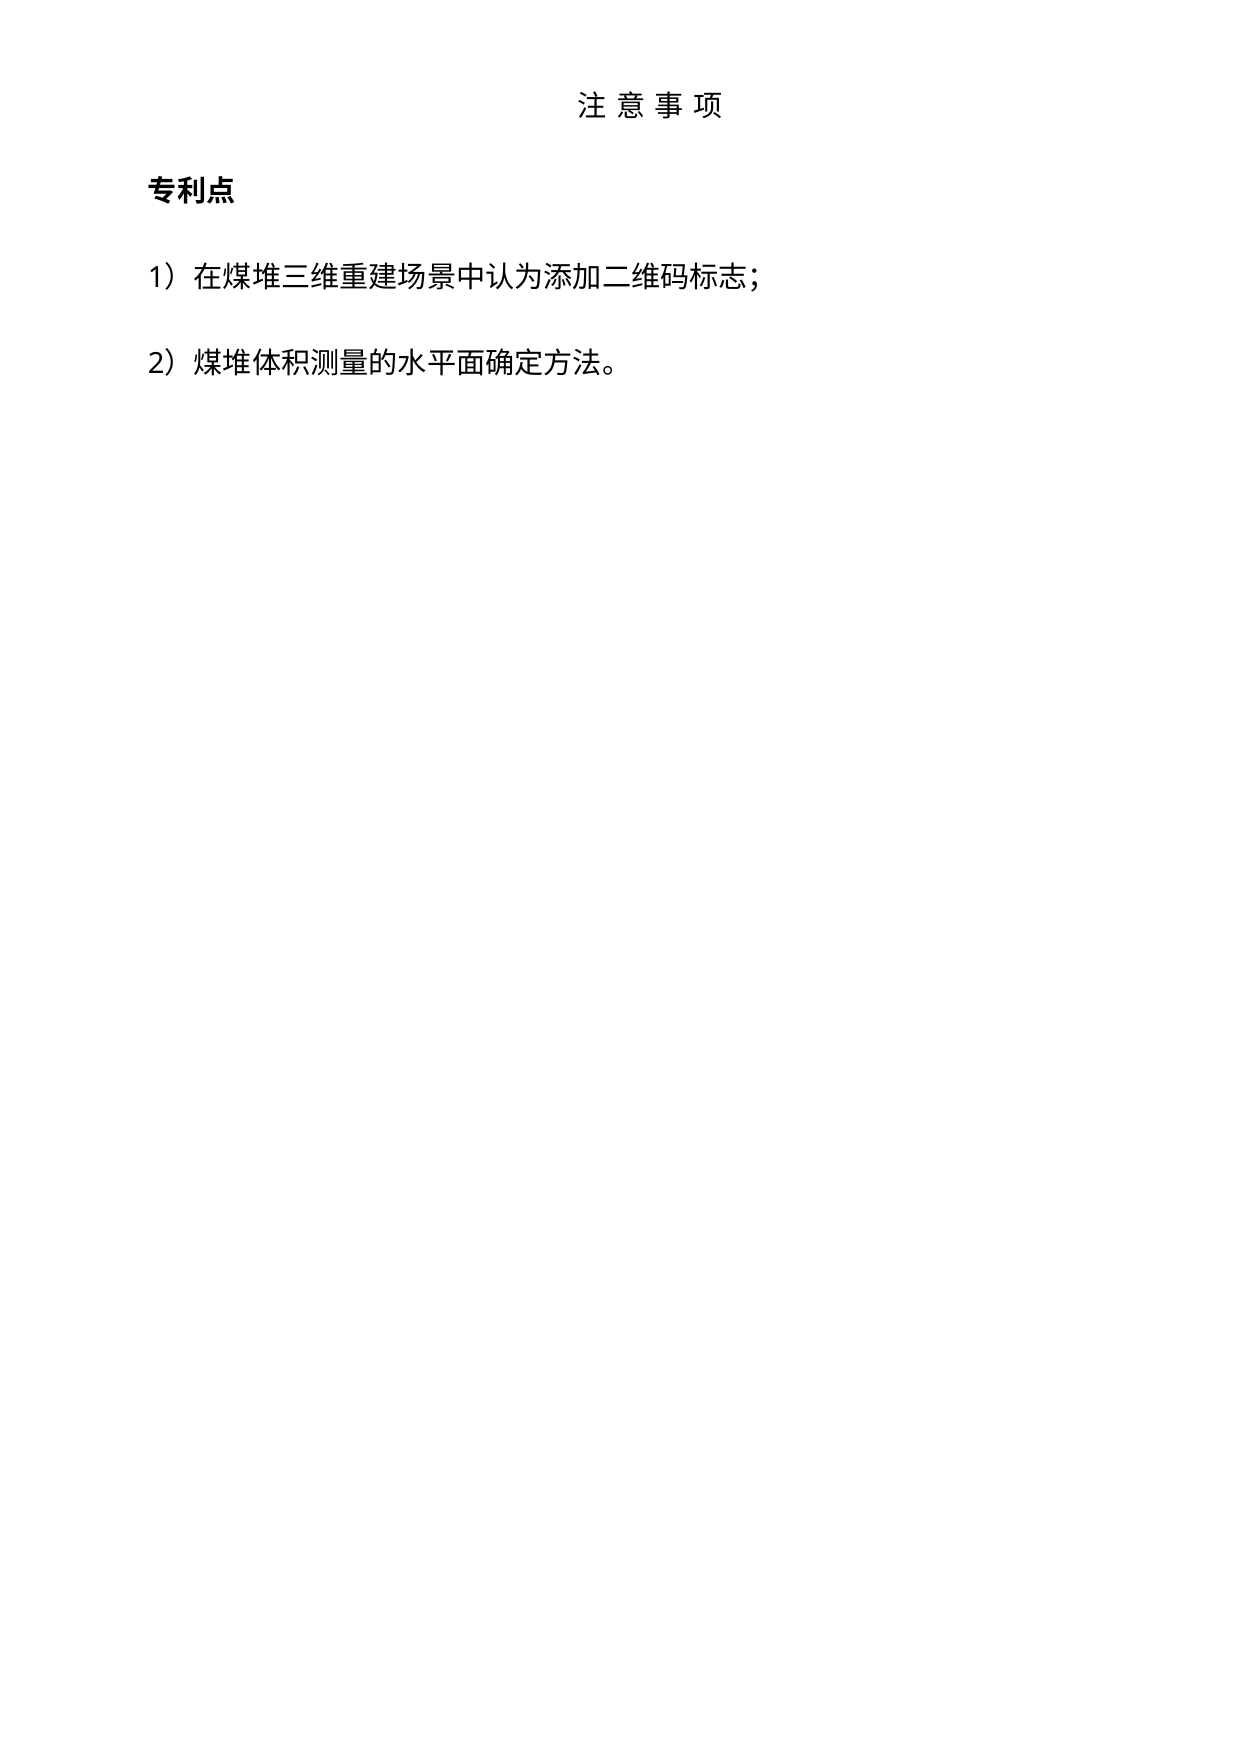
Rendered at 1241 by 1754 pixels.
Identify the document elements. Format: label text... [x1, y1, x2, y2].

text 专利点 [148, 156, 1152, 221]
text 1）在煤堆三维重建场景中认为添加二维码标志； [148, 242, 1152, 307]
text 2）煤堆体积测量的水平面确定方法。 [148, 328, 1152, 393]
